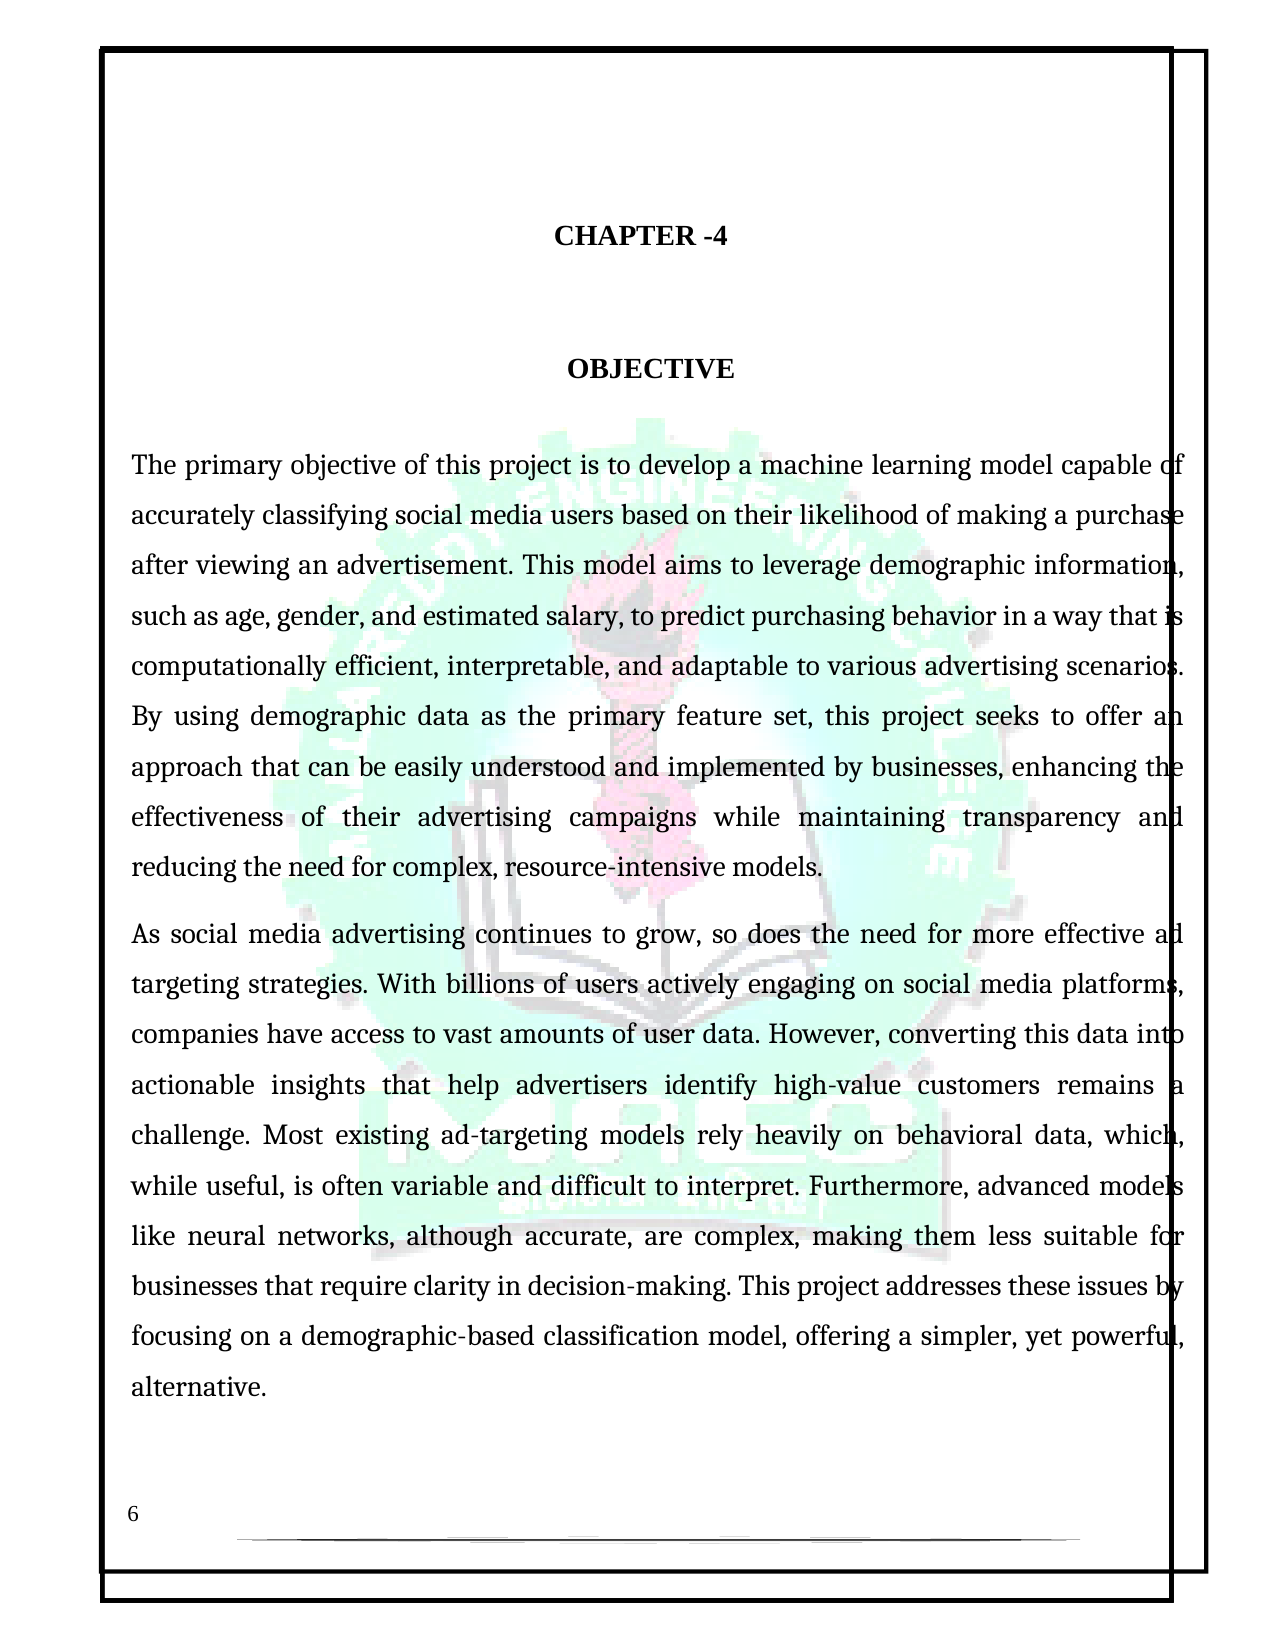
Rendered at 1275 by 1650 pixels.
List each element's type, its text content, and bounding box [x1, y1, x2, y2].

text CHAPTER -4 [176, 218, 1168, 251]
picture [237, 1536, 1081, 1544]
text OBJECTIVE [121, 351, 1168, 385]
text The primary objective of this project is to develop a machine learning model capable of accurately classifying social media users based on their likelihood of making a purchase after viewing an advertisement. This model aims to leverage demographic information, such as age, gender, and estimated salary, to predict purchasing behavior in a way that is computationally efficient, interpretable, and adaptable to various advertising scenarios. By using demographic data as the primary feature set, this project seeks to offer an approach that can be easily understood and implemented by businesses, enhancing the effectiveness of their advertising campaigns while maintaining transparency and reducing the need for complex, resource-intensive models. [131, 448, 1186, 884]
text As social media advertising continues to grow, so does the need for more effective ad targeting strategies. With billions of users actively engaging on social media platforms, companies have access to vast amounts of user data. However, converting this data into actionable insights that help advertisers identify high-value customers remains a challenge. Most existing ad-targeting models rely heavily on behavioral data, which, while useful, is often variable and difficult to interpret. Furthermore, advanced models like neural networks, although accurate, are complex, making them less suitable for businesses that require clarity in decision-making. This project addresses these issues by focusing on a demographic-based classification model, offering a simpler, yet powerful, alternative. [131, 917, 1186, 1403]
